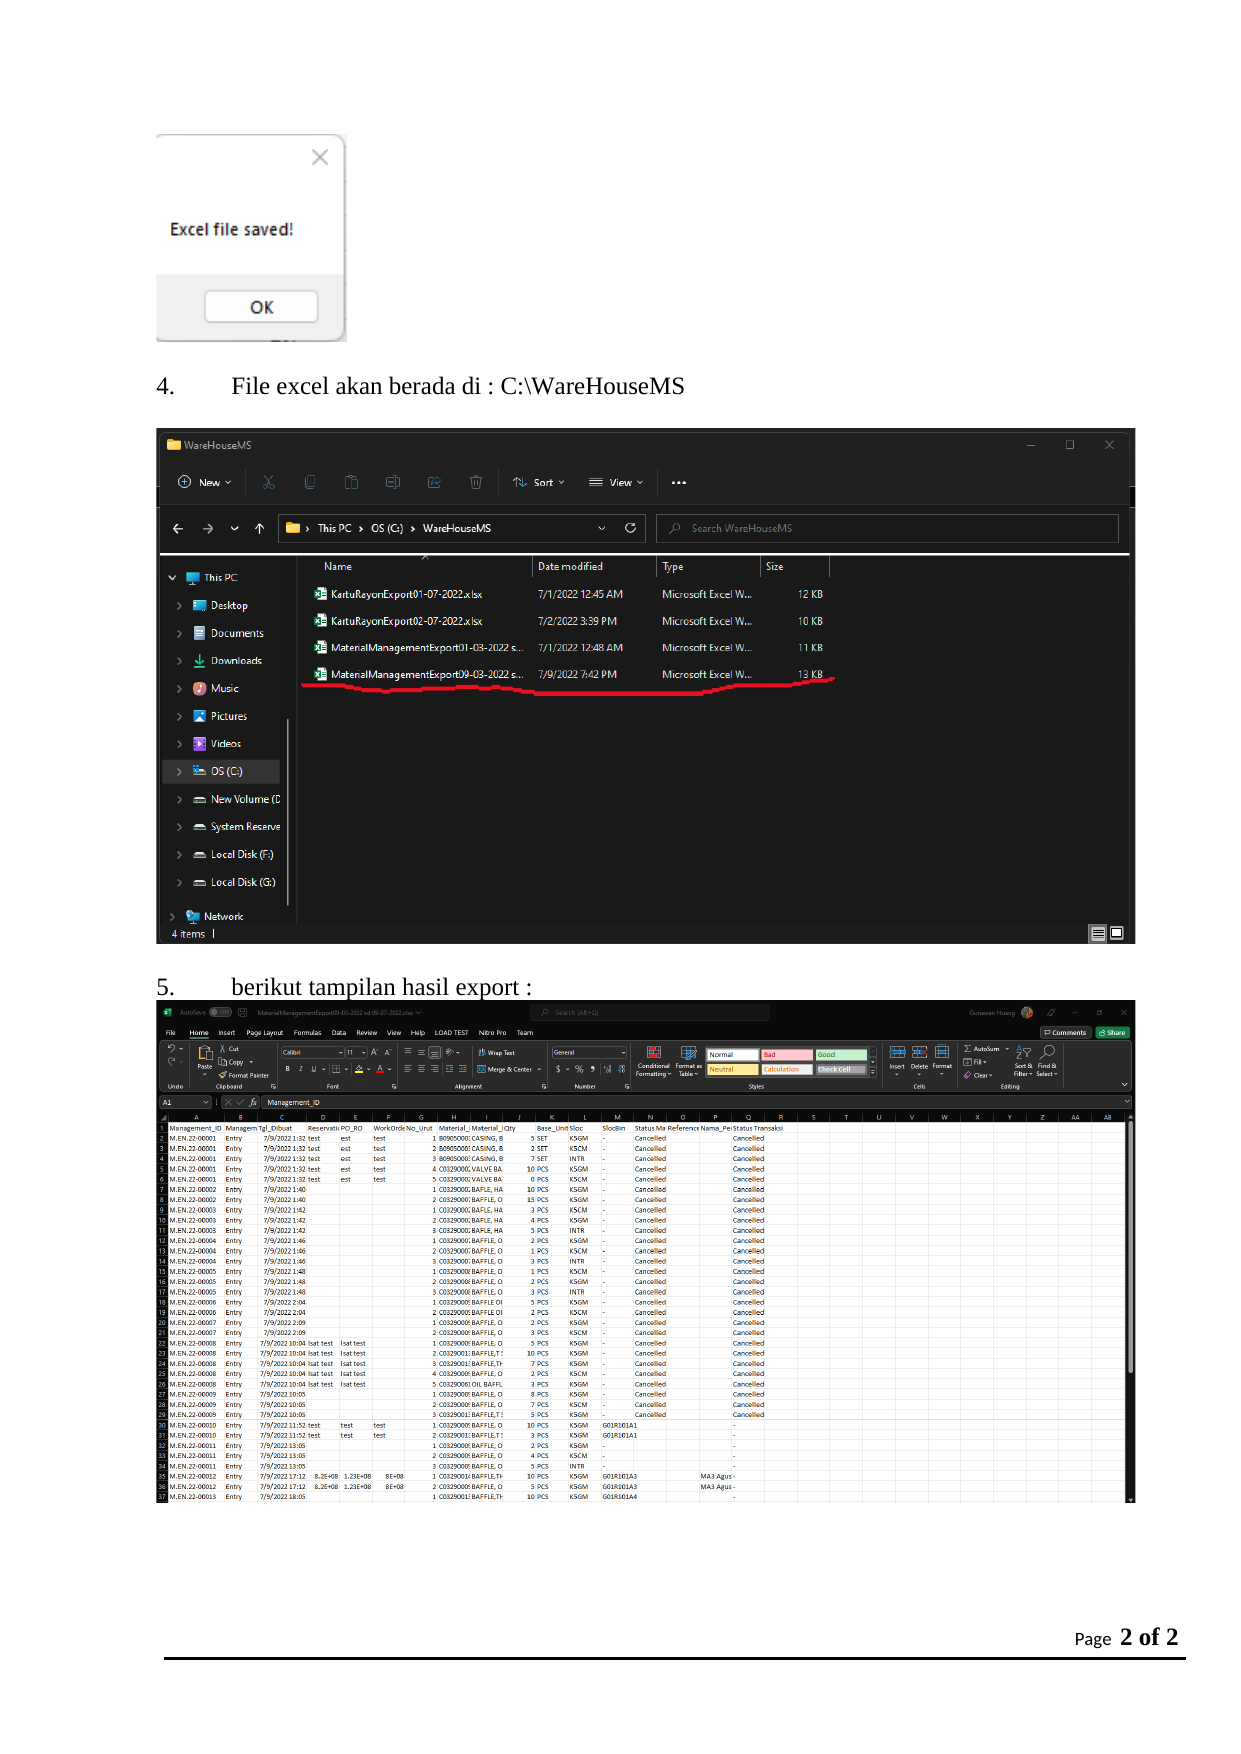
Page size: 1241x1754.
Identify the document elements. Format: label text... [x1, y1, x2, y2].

picture [156, 428, 1136, 944]
text 5. berikut tampilan hasil export : [156, 972, 1135, 1000]
text 4. File excel akan berada di : C:\WareHouseMS [156, 371, 1135, 399]
picture [156, 134, 347, 342]
picture [156, 1000, 1136, 1503]
